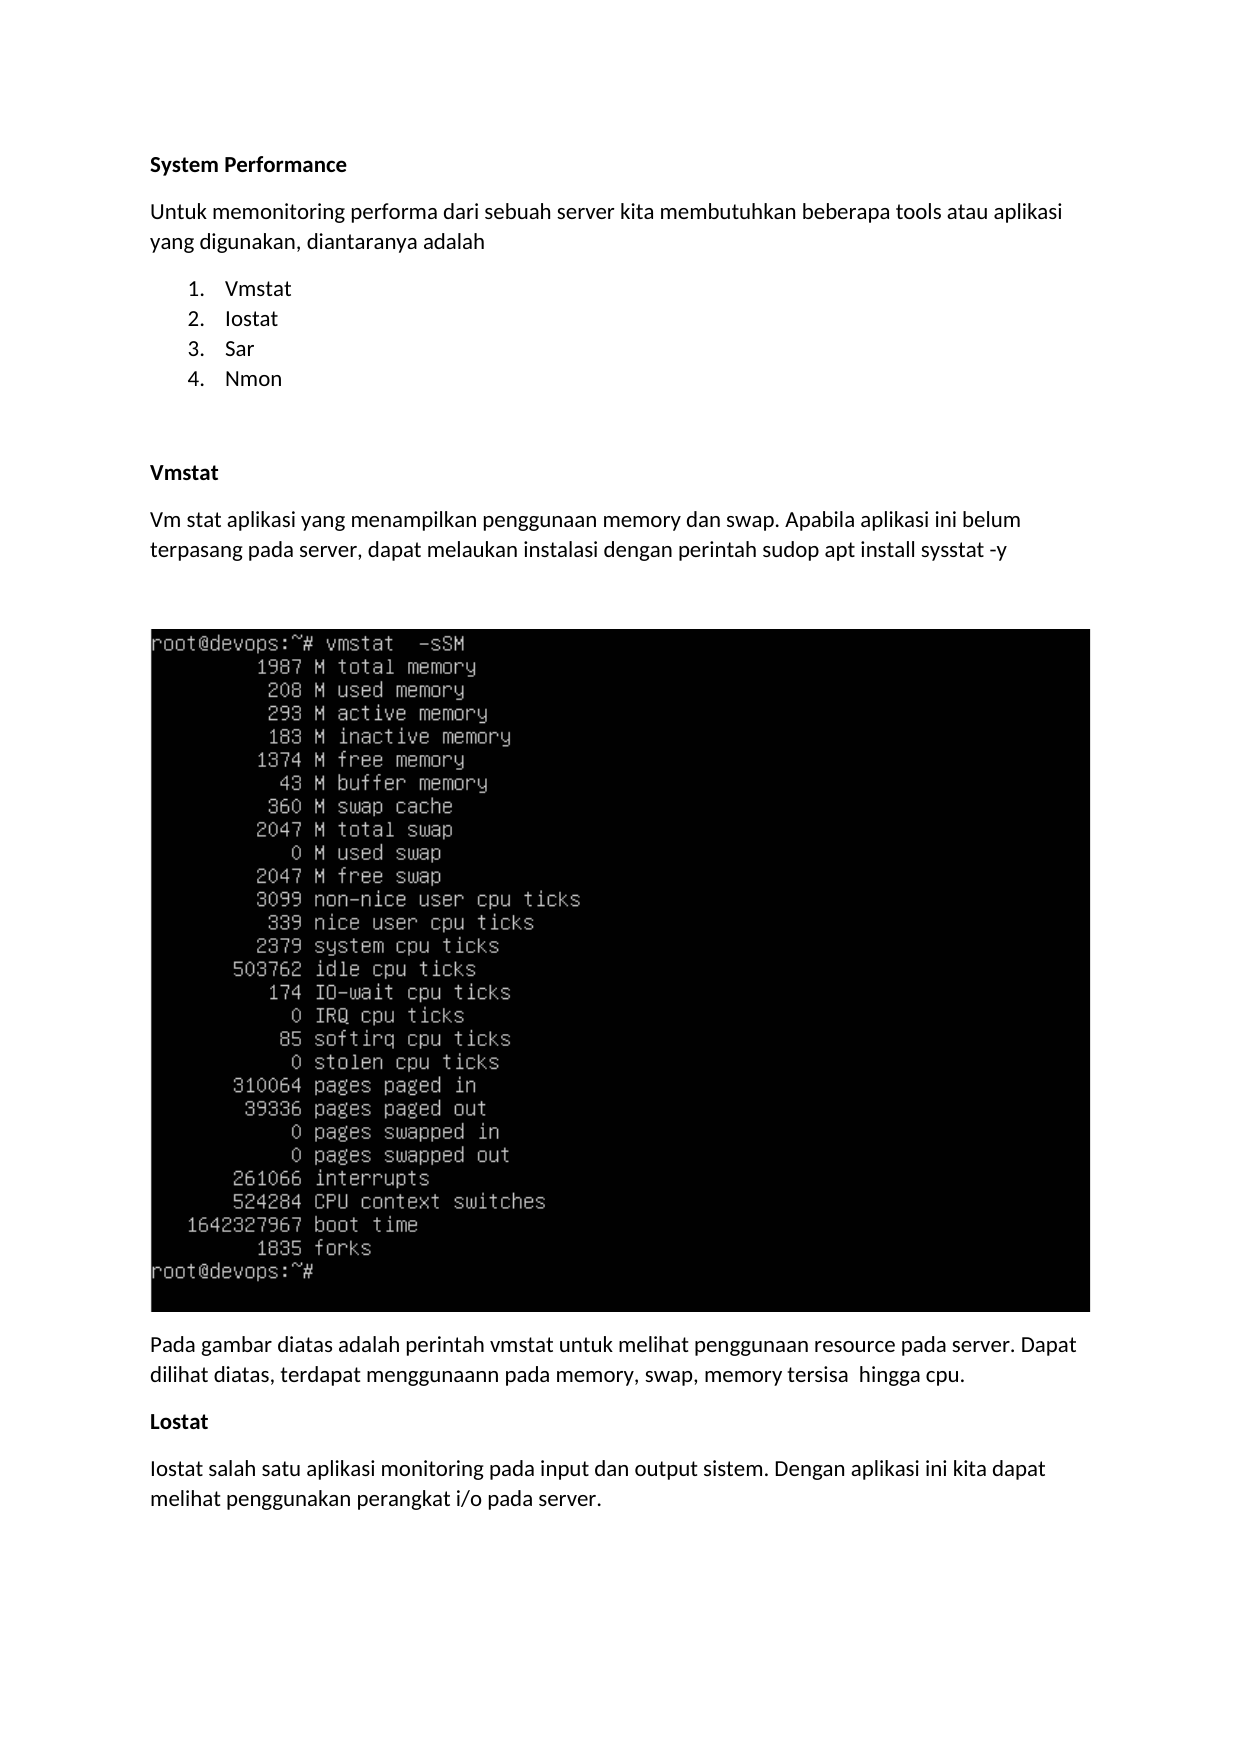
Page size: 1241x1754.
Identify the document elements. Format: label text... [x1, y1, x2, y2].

list Nmon [187, 364, 1090, 393]
list Sar [187, 334, 1090, 362]
list Vmstat [187, 274, 1090, 302]
text Pada gambar diatas adalah perintah vmstat untuk melihat penggunaan resource pada server. Dapat dilihat diatas, terdapat menggunaann pada memory, swap, memory tersisa hingga cpu. [150, 1330, 1090, 1388]
text Lostat [150, 1407, 1090, 1435]
text Iostat salah satu aplikasi monitoring pada input dan output sistem. Dengan aplikasi ini kita dapat melihat penggunakan perangkat i/o pada server. [150, 1454, 1090, 1512]
list Iostat [187, 304, 1090, 332]
text System Performance [150, 150, 1090, 178]
picture [150, 629, 1091, 1312]
text Vmstat [150, 458, 1090, 486]
text Vm stat aplikasi yang menampilkan penggunaan memory dan swap. Apabila aplikasi ini belum terpasang pada server, dapat melaukan instalasi dengan perintah sudop apt install sysstat -y [150, 505, 1090, 563]
text Untuk memonitoring performa dari sebuah server kita membutuhkan beberapa tools atau aplikasi yang digunakan, diantaranya adalah [150, 197, 1090, 255]
